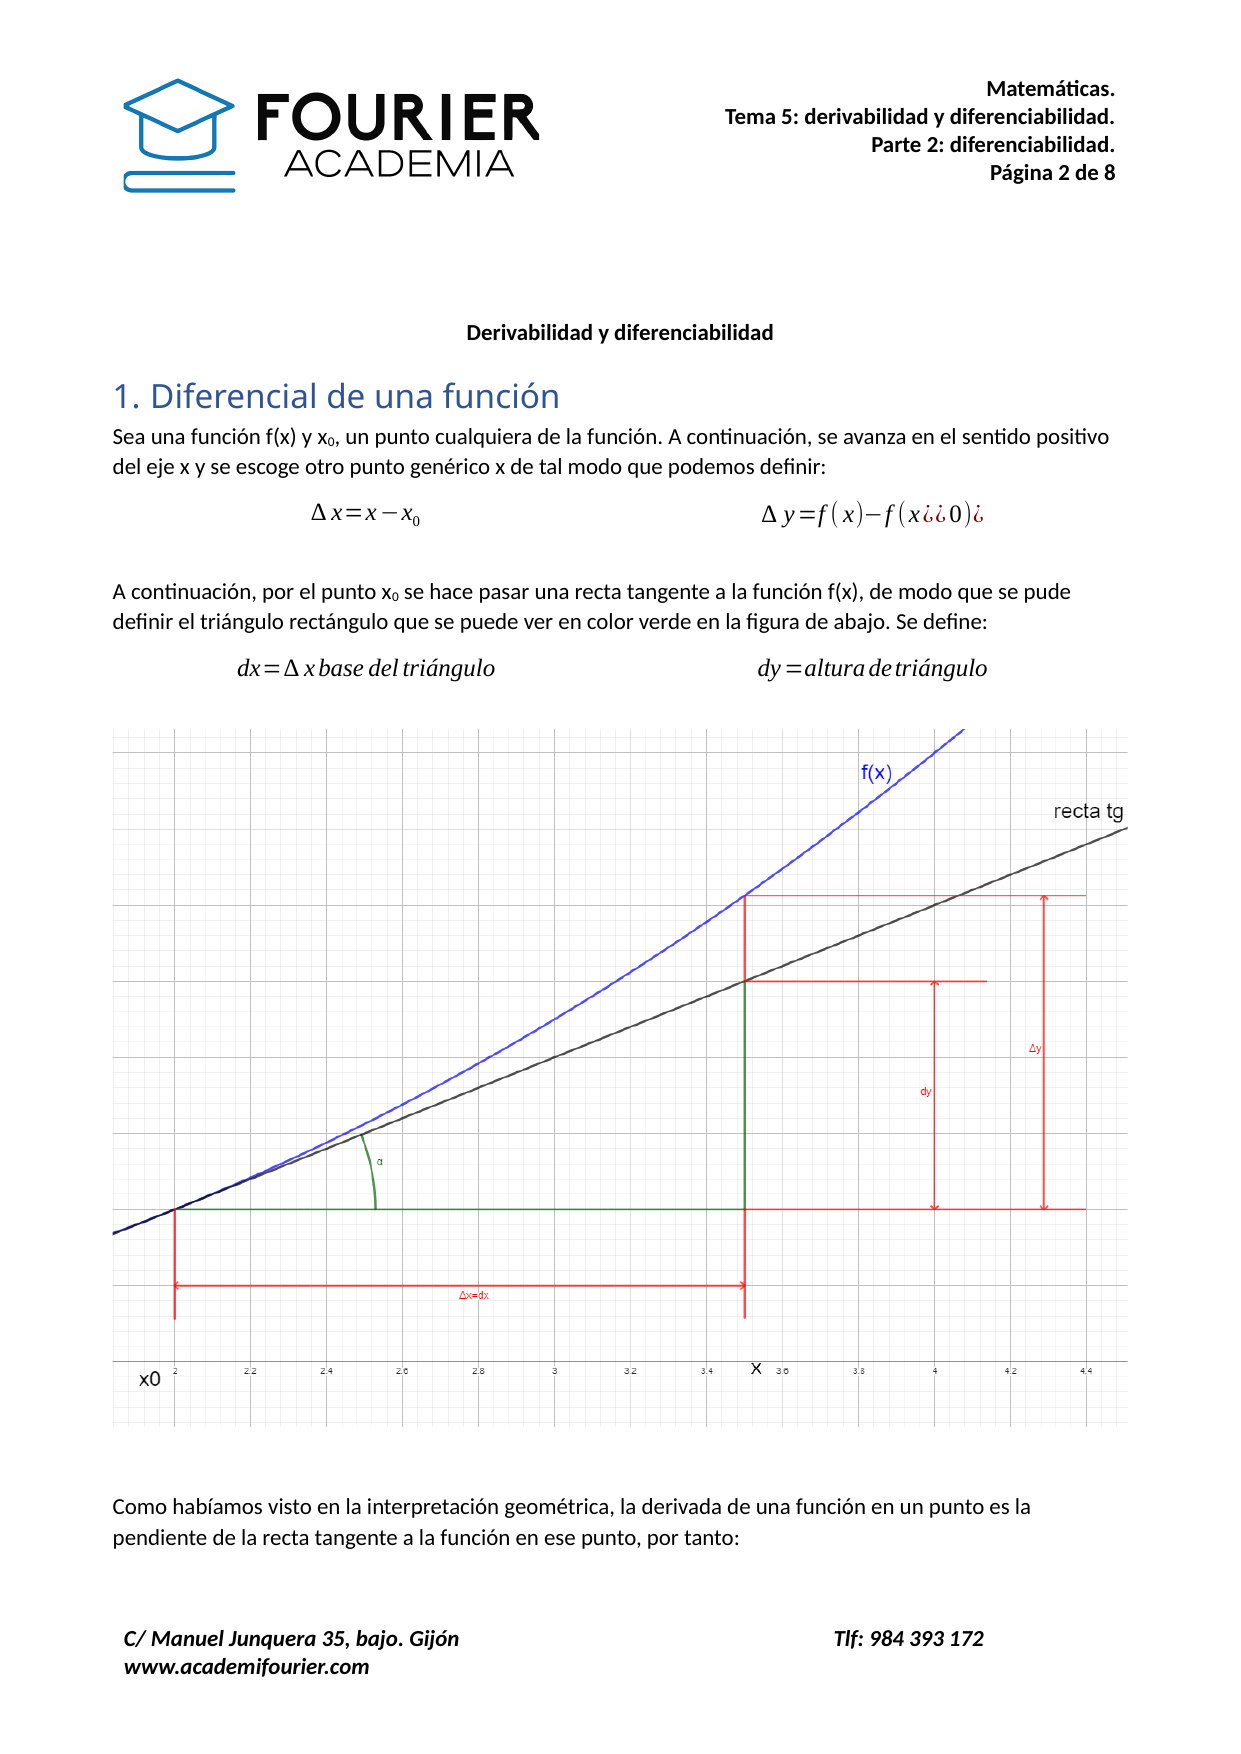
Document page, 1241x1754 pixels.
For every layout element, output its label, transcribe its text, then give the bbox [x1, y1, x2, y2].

table_header [620, 499, 1127, 530]
text Sea una función f(x) y x0, un punto cualquiera de la función. A continuación, se avanza en el sentido positivo del eje x y se escoge otro punto genérico x de tal modo que podemos definir: [112, 422, 1128, 480]
text A continuación, por el punto x0 se hace pasar una recta tangente a la función f(x), de modo que se pude definir el triángulo rectángulo que se puede ver en color verde en la figura de abajo. Se define: [112, 577, 1128, 635]
subtitle Diferencial de una función [112, 373, 1128, 418]
picture [123, 73, 540, 194]
text Derivabilidad y diferenciabilidad [112, 318, 1128, 346]
table_header [620, 654, 1127, 682]
table_header [113, 499, 619, 530]
picture [112, 729, 1128, 1427]
text Como habíamos visto en la interpretación geométrica, la derivada de una función en un punto es la pendiente de la recta tangente a la función en ese punto, por tanto: [112, 1492, 1128, 1551]
table_header [113, 654, 619, 682]
